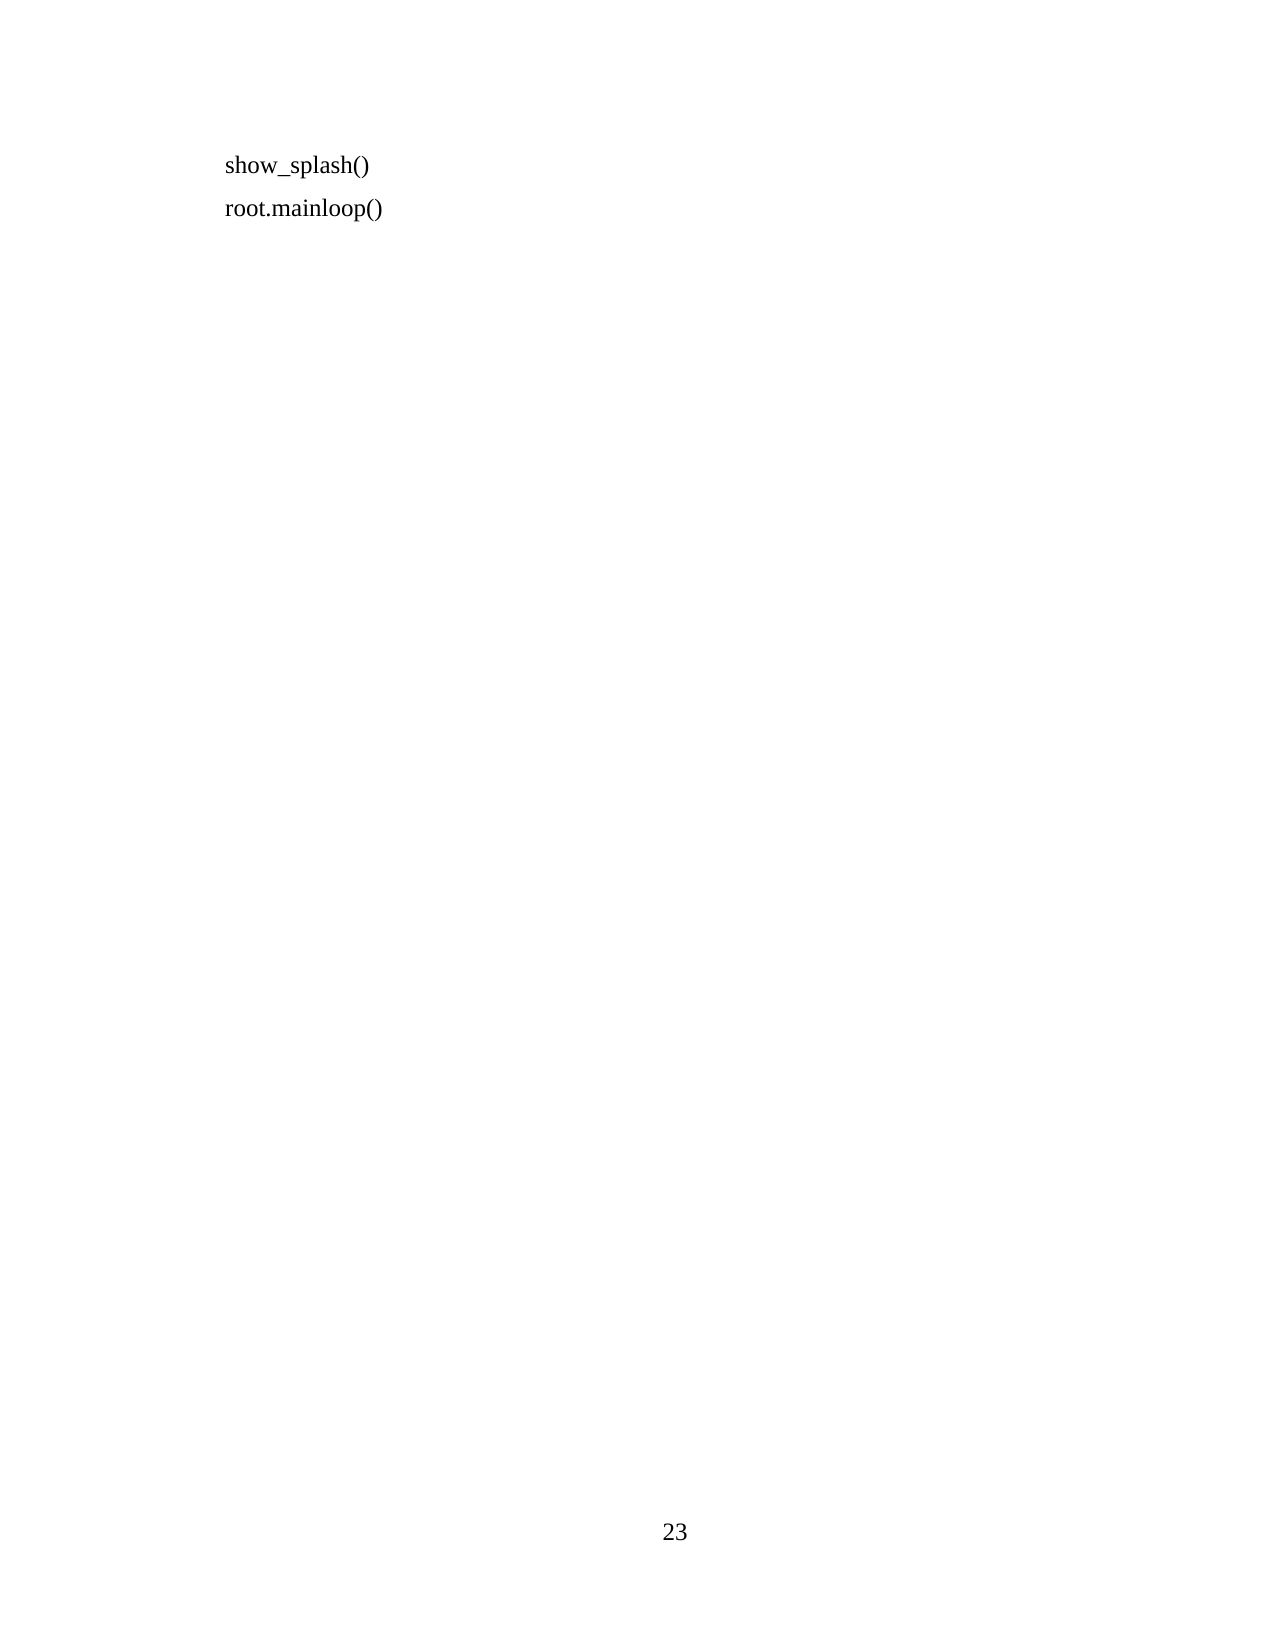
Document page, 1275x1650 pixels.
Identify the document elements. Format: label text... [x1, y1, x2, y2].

text root.mainloop() [225, 193, 1125, 222]
text show_splash() [225, 150, 1125, 179]
